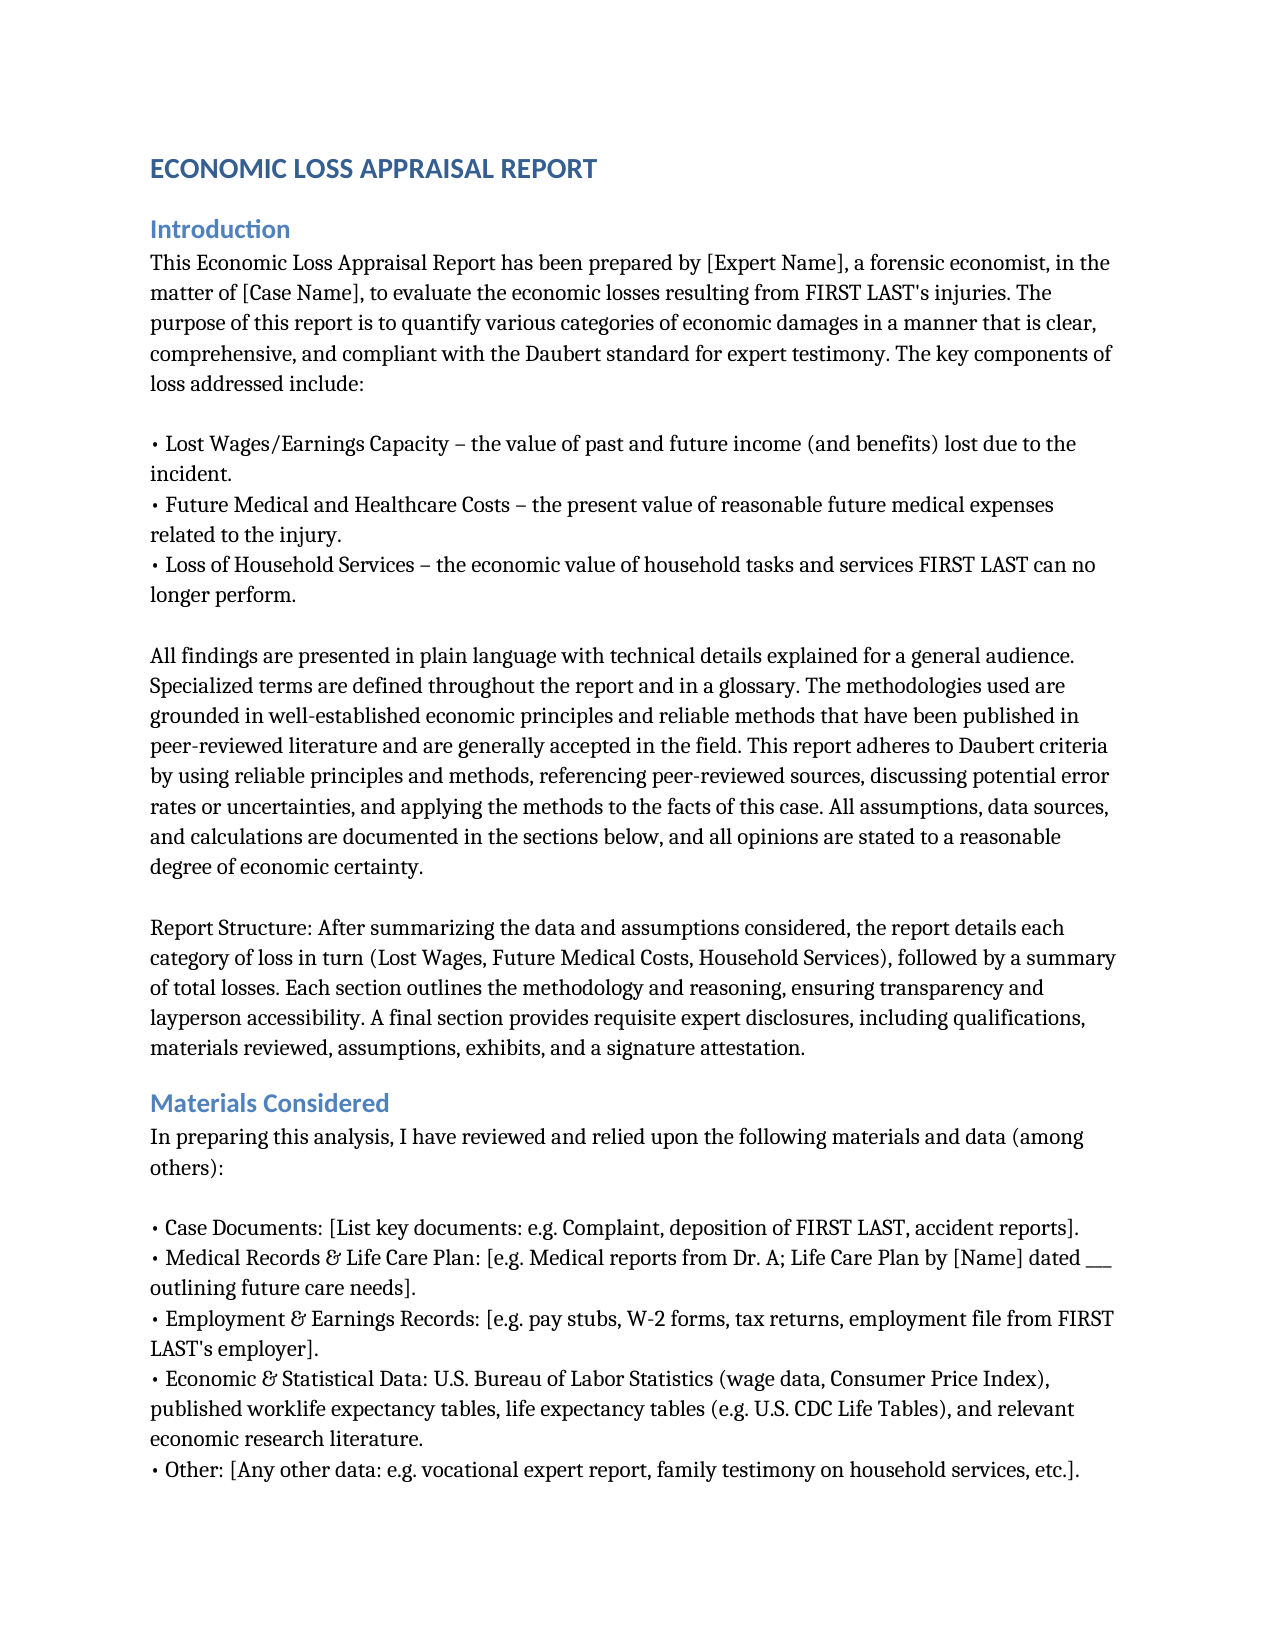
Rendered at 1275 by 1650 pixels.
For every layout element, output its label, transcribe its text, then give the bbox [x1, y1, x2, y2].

subtitle Introduction [150, 212, 1125, 245]
subtitle Materials Considered [150, 1086, 1125, 1119]
text This Economic Loss Appraisal Report has been prepared by [Expert Name], a forensic economist, in the matter of [Case Name], to evaluate the economic losses resulting from FIRST LAST's injuries. The purpose of this report is to quantify various categories of economic damages in a manner that is clear, comprehensive, and compliant with the Daubert standard for expert testimony. The key components of loss addressed include: • Lost Wages/Earnings Capacity – the value of past and future income (and benefits) lost due to the incident. • Future Medical and Healthcare Costs – the present value of reasonable future medical expenses related to the injury. • Loss of Household Services – the economic value of household tasks and services FIRST LAST can no longer perform. All findings are presented in plain language with technical details explained for a general audience. Specialized terms are defined throughout the report and in a glossary. The methodologies used are grounded in well-established economic principles and reliable methods that have been published in peer-reviewed literature and are generally accepted in the field. This report adheres to Daubert criteria by using reliable principles and methods, referencing peer-reviewed sources, discussing potential error rates or uncertainties, and applying the methods to the facts of this case. All assumptions, data sources, and calculations are documented in the sections below, and all opinions are stated to a reasonable degree of economic certainty. Report Structure: After summarizing the data and assumptions considered, the report details each category of loss in turn (Lost Wages, Future Medical Costs, Household Services), followed by a summary of total losses. Each section outlines the methodology and reasoning, ensuring transparency and layperson accessibility. A final section provides requisite expert disclosures, including qualifications, materials reviewed, assumptions, exhibits, and a signature attestation. [150, 250, 1125, 1061]
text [150, 1124, 1125, 1483]
subtitle ECONOMIC LOSS APPRAISAL REPORT [150, 150, 1125, 186]
